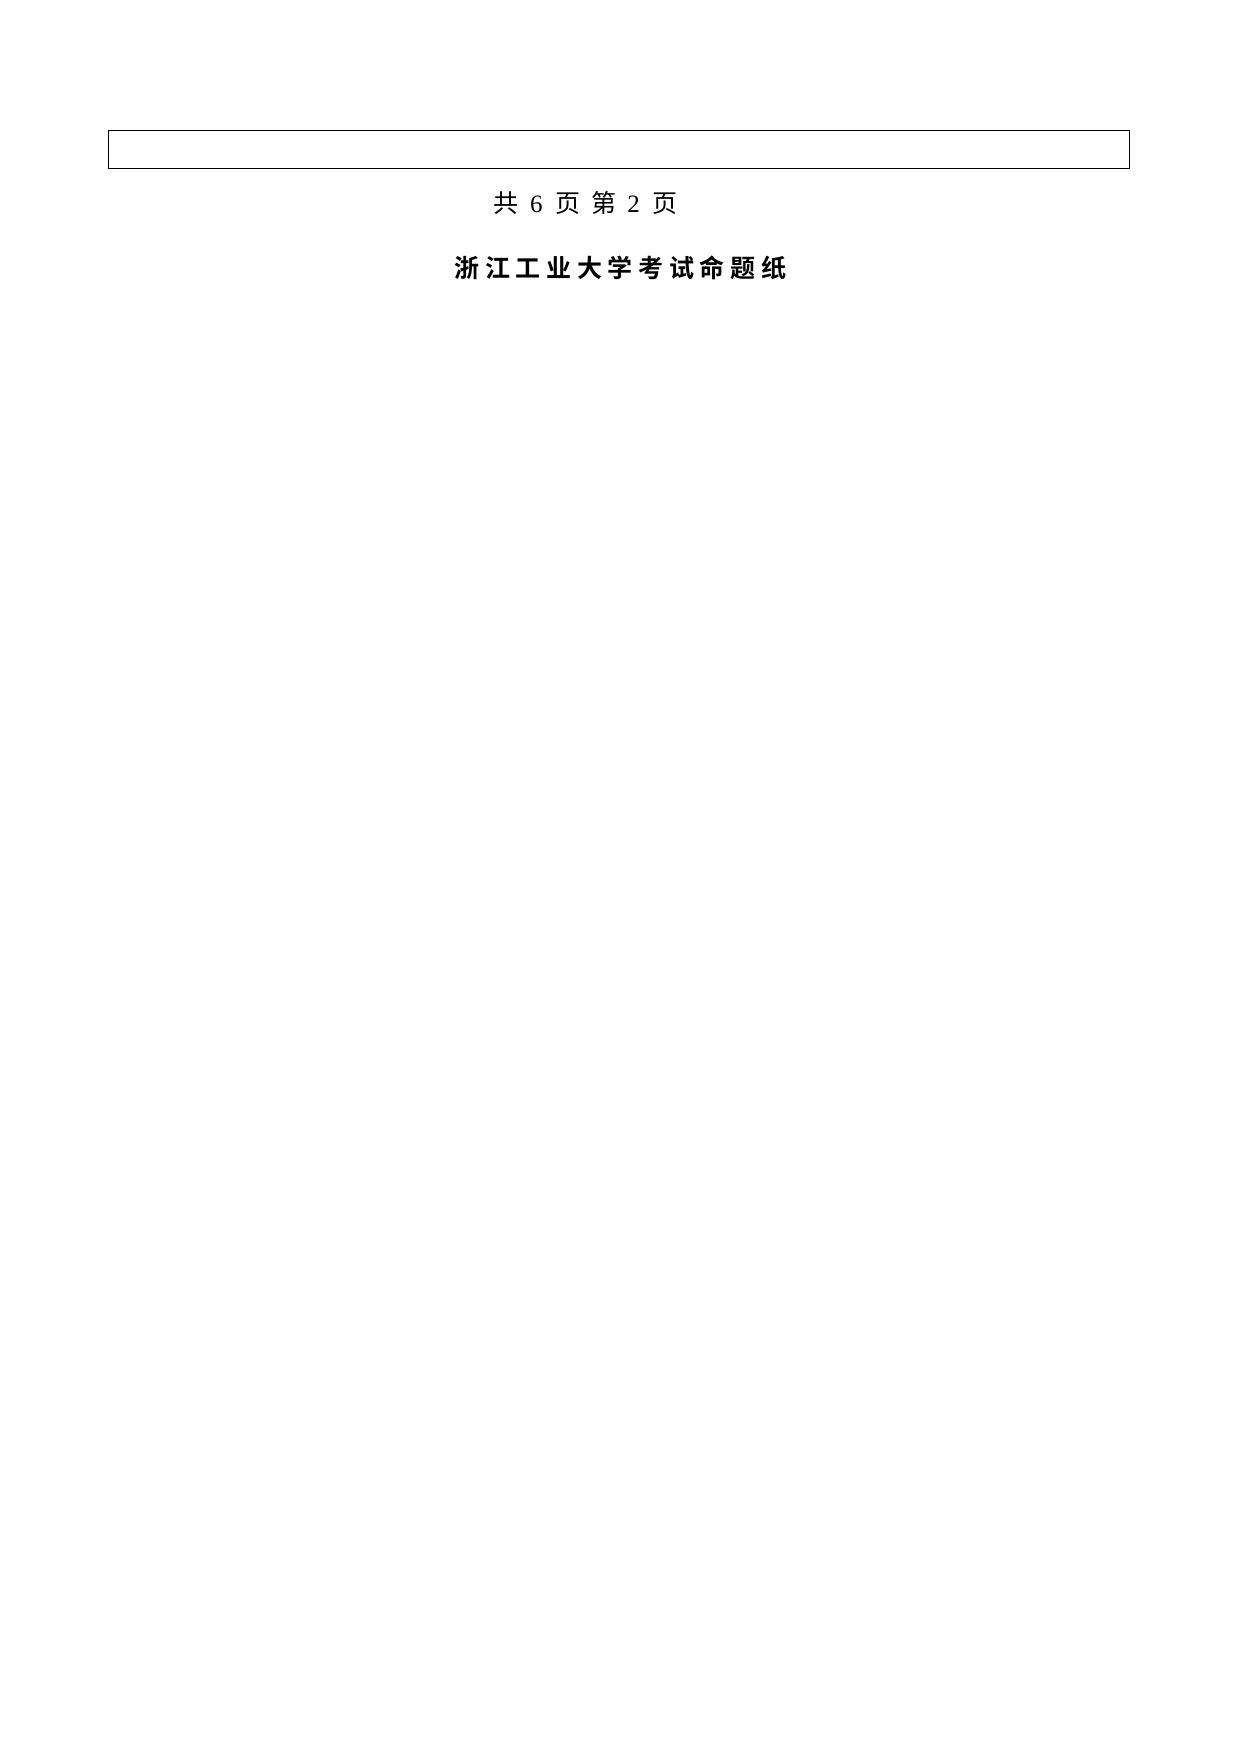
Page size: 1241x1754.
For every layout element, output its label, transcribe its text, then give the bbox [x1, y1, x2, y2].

text 浙 江 工 业 大 学 考 试 命 题 纸 [187, 234, 1053, 299]
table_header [109, 131, 1129, 168]
text 共 6 页 第 2 页 [187, 169, 1053, 234]
